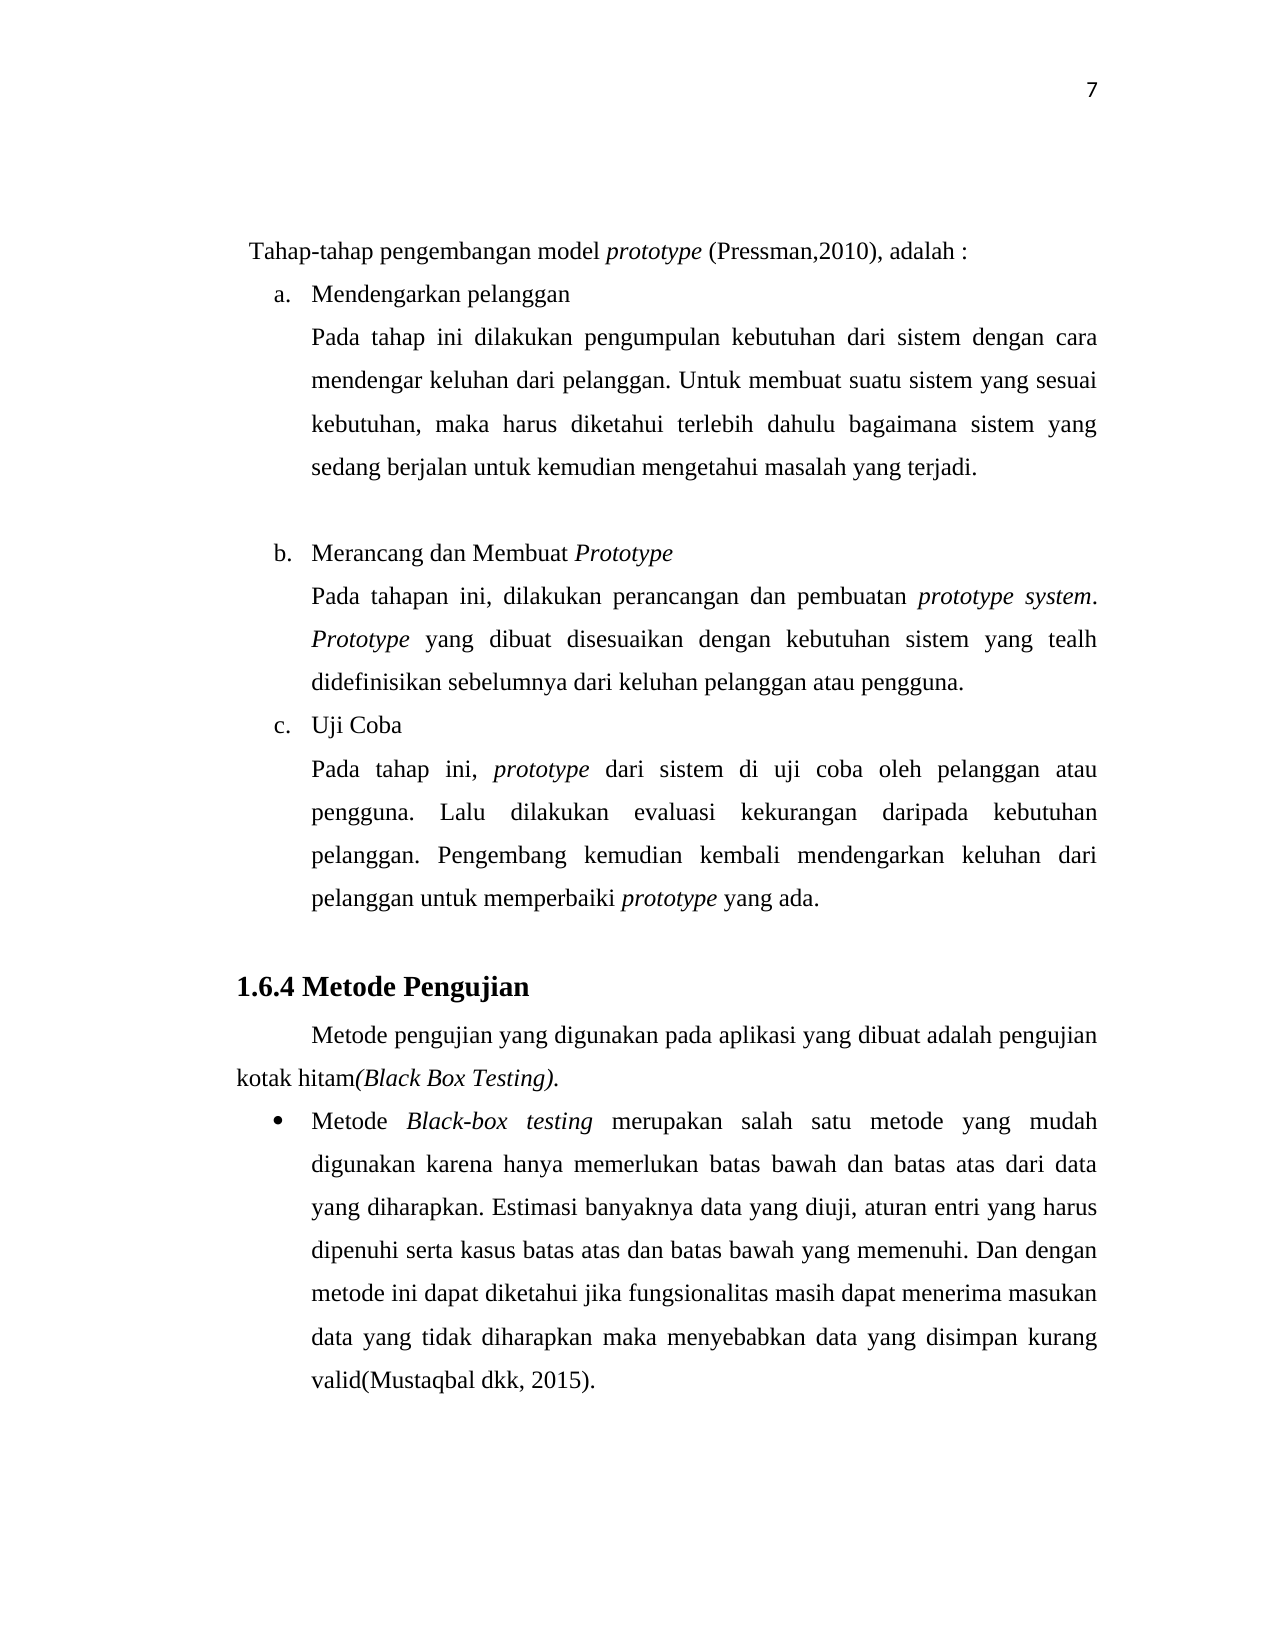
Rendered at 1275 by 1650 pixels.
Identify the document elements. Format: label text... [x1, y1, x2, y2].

list Merancang dan Membuat Prototype [274, 538, 1098, 567]
list Pada tahapan ini, dilakukan perancangan dan pembuatan prototype system. Prototype yang dibuat disesuaikan dengan kebutuhan sistem yang tealh didefinisikan sebelumnya dari keluhan pelanggan atau pengguna. [311, 581, 1098, 696]
list Mendengarkan pelanggan [274, 279, 1098, 308]
list Uji Coba [274, 711, 1098, 739]
list Pada tahap ini dilakukan pengumpulan kebutuhan dari sistem dengan cara mendengar keluhan dari pelanggan. Untuk membuat suatu sistem yang sesuai kebutuhan, maka harus diketahui terlebih dahulu bagaimana sistem yang sedang berjalan untuk kemudian mengetahui masalah yang terjadi. [311, 322, 1098, 481]
list Pada tahap ini, prototype dari sistem di uji coba oleh pelanggan atau pengguna. Lalu dilakukan evaluasi kekurangan daripada kebutuhan pelanggan. Pengembang kemudian kembali mendengarkan keluhan dari pelanggan untuk memperbaiki prototype yang ada. [311, 754, 1098, 912]
text Tahap-tahap pengembangan model prototype (Pressman,2010), adalah : [236, 236, 1098, 265]
text 1.6.4 Metode Pengujian [236, 969, 1098, 1003]
list Metode Black-box testing merupakan salah satu metode yang mudah digunakan karena hanya memerlukan batas bawah dan batas atas dari data yang diharapkan. Estimasi banyaknya data yang diuji, aturan entri yang harus dipenuhi serta kasus batas atas dan batas bawah yang memenuhi. Dan dengan metode ini dapat diketahui jika fungsionalitas masih dapat menerima masukan data yang tidak diharapkan maka menyebabkan data yang disimpan kurang valid(Mustaqbal dkk, 2015). [274, 1106, 1098, 1393]
text Metode pengujian yang digunakan pada aplikasi yang dibuat adalah pengujian kotak hitam(Black Box Testing). [236, 1020, 1098, 1092]
